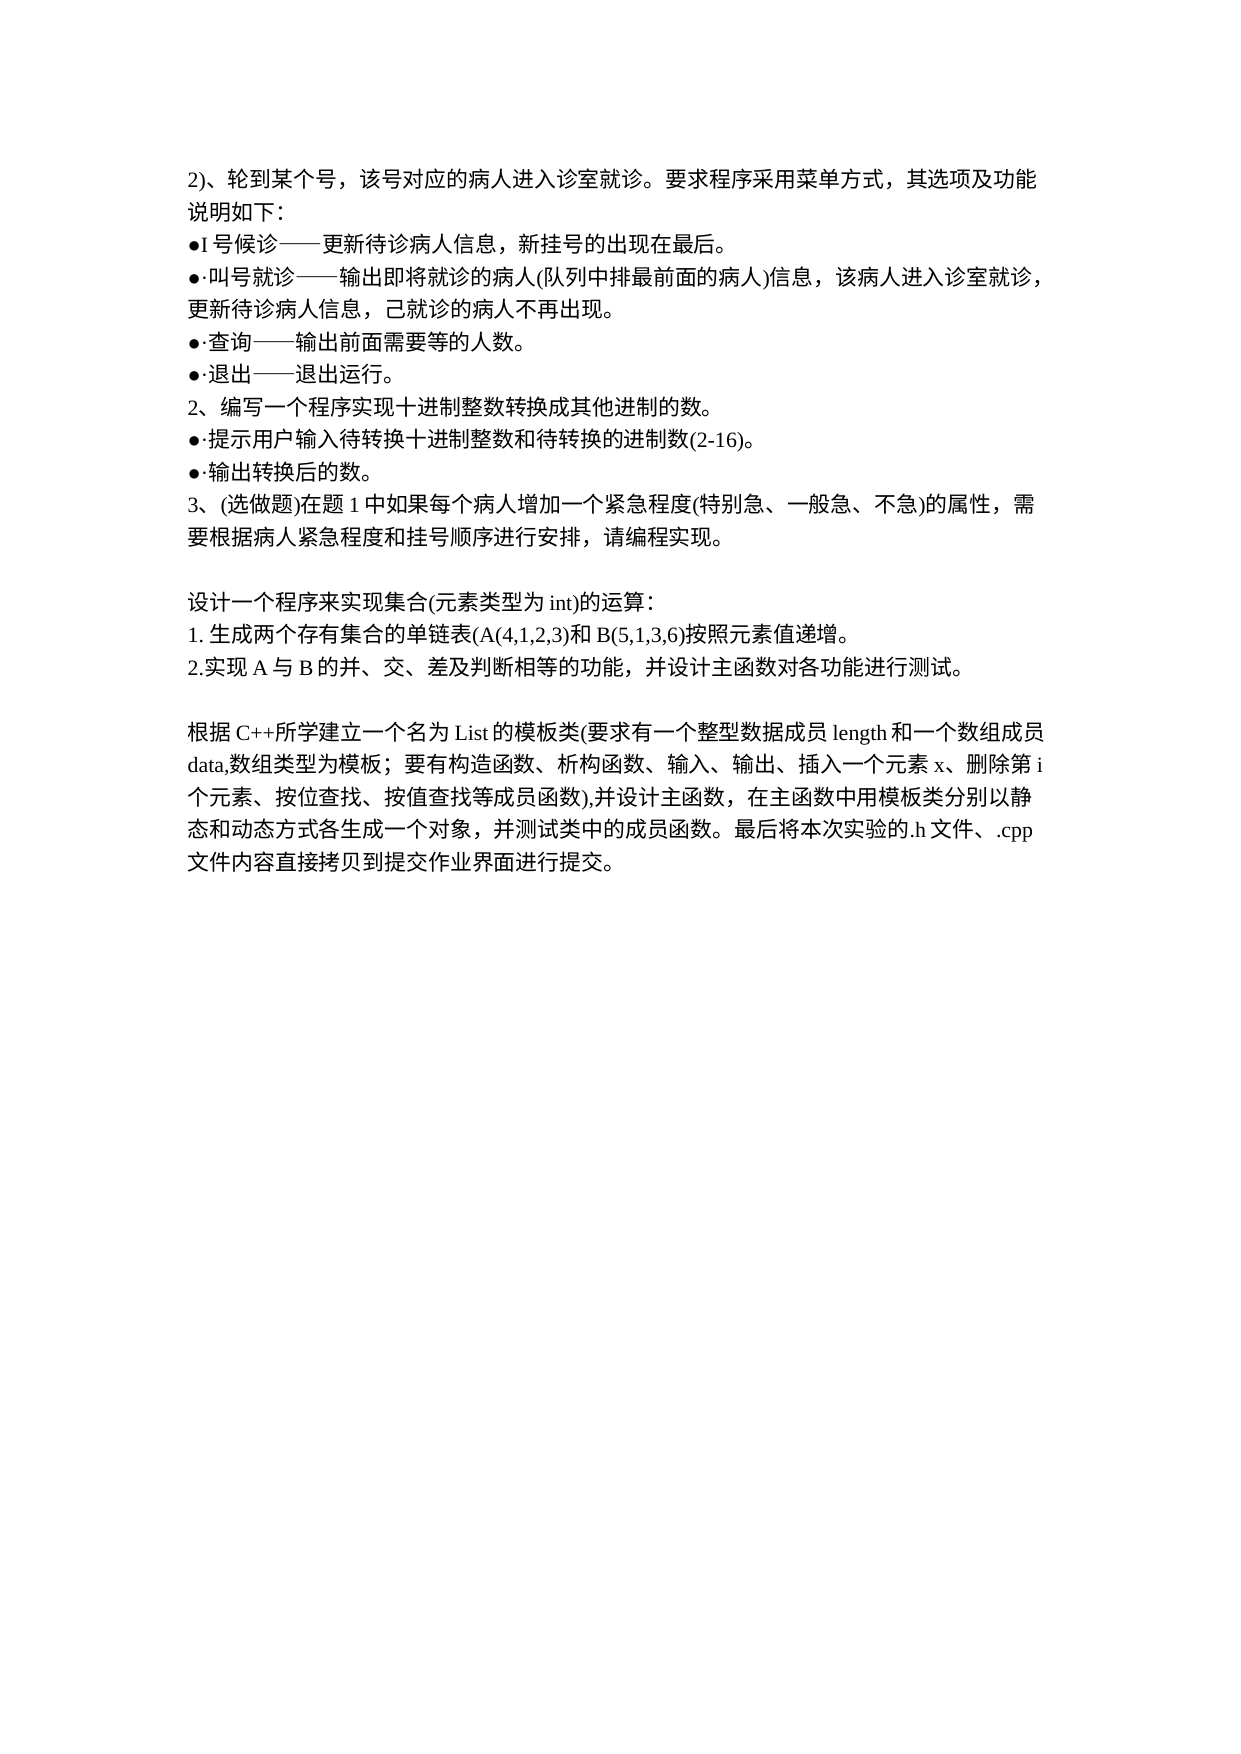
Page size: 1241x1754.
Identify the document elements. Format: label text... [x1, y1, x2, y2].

text ●·提示用户输入待转换十进制整数和待转换的进制数(2-16)。 [187, 422, 1053, 454]
text ●·查询——输出前面需要等的人数。 [187, 324, 1053, 357]
text 2)、轮到某个号，该号对应的病人进入诊室就诊。要求程序采用菜单方式，其选项及功能说明如下： [187, 162, 1053, 227]
text ●I号候诊——更新待诊病人信息，新挂号的出现在最后。 [187, 227, 1053, 259]
text 3、(选做题)在题1中如果每个病人增加一个紧急程度(特别急、一般急、不急)的属性，需要根据病人紧急程度和挂号顺序进行安排，请编程实现。 [187, 487, 1053, 552]
text ●·叫号就诊——输出即将就诊的病人(队列中排最前面的病人)信息，该病人进入诊室就诊，更新待诊病人信息，己就诊的病人不再出现。 [187, 259, 1053, 324]
text 2、编写一个程序实现十进制整数转换成其他进制的数。 [187, 389, 1053, 422]
text 根据C++所学建立一个名为List的模板类(要求有一个整型数据成员length和一个数组成员data,数组类型为模板；要有构造函数、析构函数、输入、输出、插入一个元素x、删除第i个元素、按位查找、按值查找等成员函数),并设计主函数，在主函数中用模板类分别以静态和动态方式各生成一个对象，并测试类中的成员函数。最后将本次实验的.h文件、.cpp文件内容直接拷贝到提交作业界面进行提交。 [187, 714, 1053, 877]
text ●·退出——退出运行。 [187, 357, 1053, 389]
text 设计一个程序来实现集合(元素类型为int)的运算： [187, 584, 1053, 617]
text 2.实现A与B的并、交、差及判断相等的功能，并设计主函数对各功能进行测试。 [187, 649, 1053, 682]
text ●·输出转换后的数。 [187, 454, 1053, 487]
text 1. 生成两个存有集合的单链表(A(4,1,2,3)和B(5,1,3,6)按照元素值递增。 [187, 617, 1053, 649]
